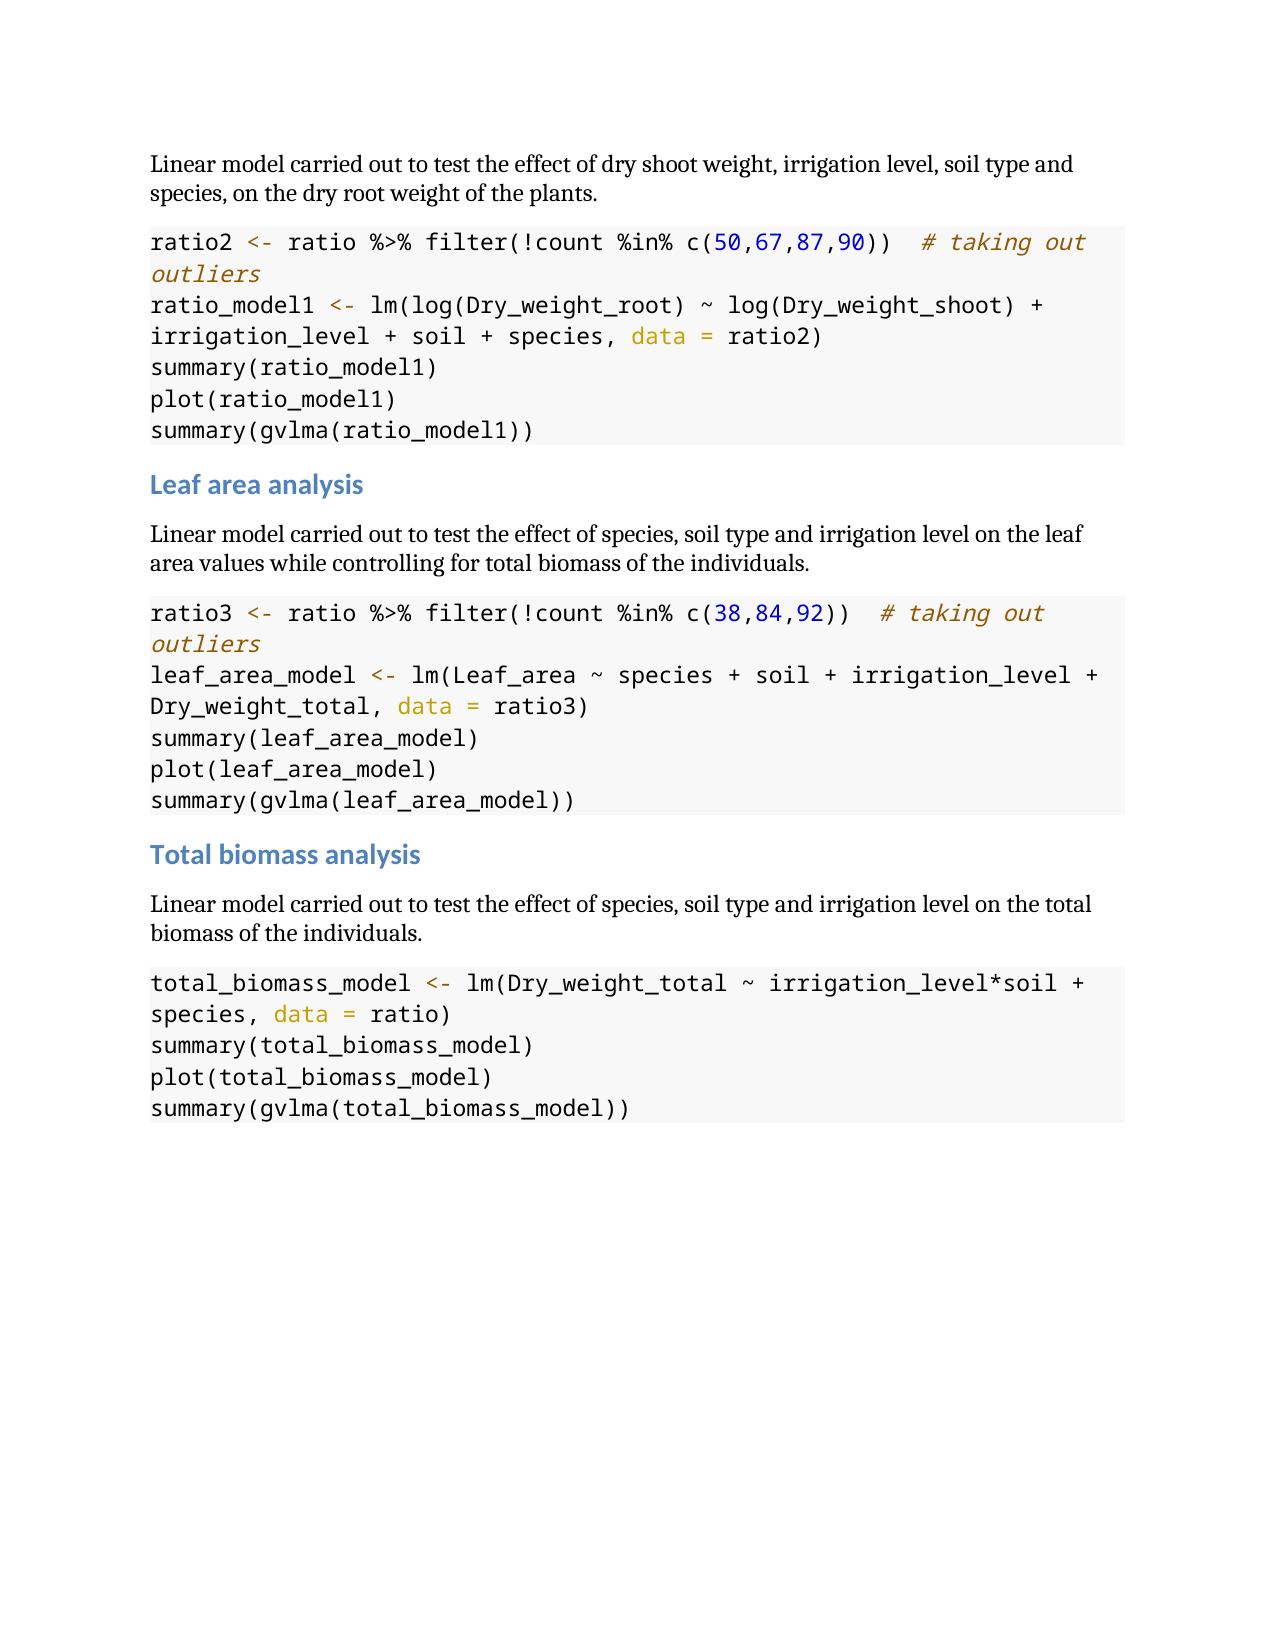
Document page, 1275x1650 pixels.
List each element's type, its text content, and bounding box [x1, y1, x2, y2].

text total_biomass_model <- lm(Dry_weight_total ~ irrigation_level*soil + species, data = ratio) summary(total_biomass_model) plot(total_biomass_model) summary(gvlma(total_biomass_model)) [452, 967, 1125, 1123]
subtitle Leaf area analysis [150, 466, 1125, 501]
text Linear model carried out to test the effect of species, soil type and irrigation level on the leaf area values while controlling for total biomass of the individuals. [150, 520, 1125, 578]
text Linear model carried out to test the effect of dry shoot weight, irrigation level, soil type and species, on the dry root weight of the plants. [150, 150, 1125, 207]
subtitle Total biomass analysis [150, 836, 1125, 872]
text ratio2 <- ratio %>% filter(!count %in% c(50,67,87,90)) # taking out outliers ratio_model1 <- lm(log(Dry_weight_root) ~ log(Dry_weight_shoot) + irrigation_level + soil + species, data = ratio2) summary(ratio_model1) plot(ratio_model1) summary(gvlma(ratio_model1)) [150, 226, 1125, 445]
text ratio3 <- ratio %>% filter(!count %in% c(38,84,92)) # taking out outliers leaf_area_model <- lm(Leaf_area ~ species + soil + irrigation_level + Dry_weight_total, data = ratio3) summary(leaf_area_model) plot(leaf_area_model) summary(gvlma(leaf_area_model)) [260, 596, 1125, 815]
text Linear model carried out to test the effect of species, soil type and irrigation level on the total biomass of the individuals. [150, 890, 1125, 948]
